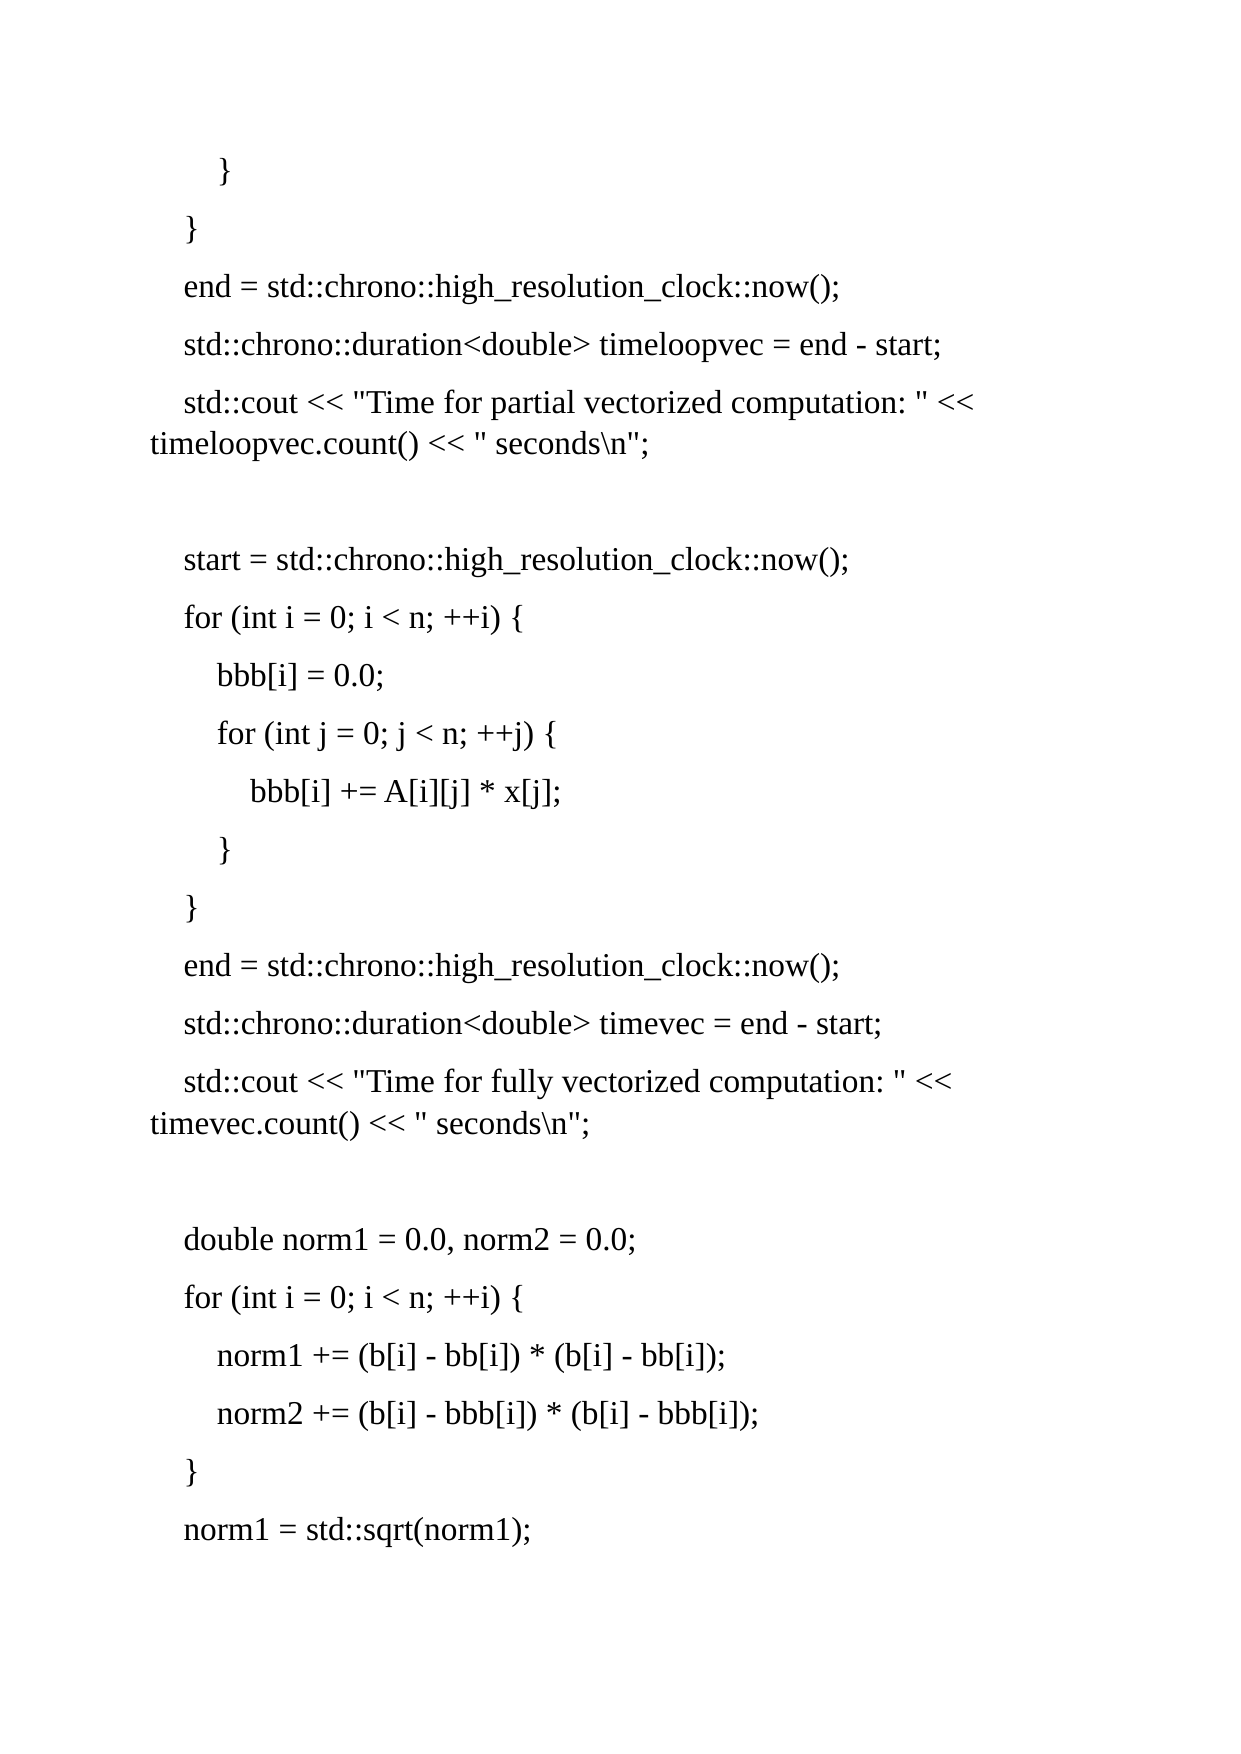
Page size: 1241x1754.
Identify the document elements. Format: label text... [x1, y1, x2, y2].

text end = std::chrono::high_resolution_clock::now(); [150, 946, 1090, 984]
text bbb[i] = 0.0; [150, 656, 1090, 694]
text std::cout << "Time for fully vectorized computation: " << timevec.count() << " seconds\n"; [150, 1062, 1090, 1141]
text std::chrono::duration<double> timevec = end - start; [150, 1004, 1090, 1042]
text } [150, 208, 1090, 246]
text } [150, 150, 1090, 188]
text } [150, 829, 1090, 868]
text std::cout << "Time for partial vectorized computation: " << timeloopvec.count() << " seconds\n"; [150, 382, 1090, 462]
text for (int i = 0; i < n; ++i) { [150, 597, 1090, 636]
text } [150, 1451, 1090, 1489]
text bbb[i] += A[i][j] * x[j]; [150, 772, 1090, 810]
text for (int j = 0; j < n; ++j) { [150, 713, 1090, 752]
text } [150, 888, 1090, 926]
text norm2 += (b[i] - bbb[i]) * (b[i] - bbb[i]); [150, 1393, 1090, 1431]
text std::chrono::duration<double> timeloopvec = end - start; [150, 324, 1090, 362]
text end = std::chrono::high_resolution_clock::now(); [150, 266, 1090, 304]
text for (int i = 0; i < n; ++i) { [150, 1277, 1090, 1315]
text double norm1 = 0.0, norm2 = 0.0; [150, 1219, 1090, 1257]
text start = std::chrono::high_resolution_clock::now(); [150, 539, 1090, 578]
text norm1 += (b[i] - bb[i]) * (b[i] - bb[i]); [150, 1335, 1090, 1373]
text norm1 = std::sqrt(norm1); [150, 1509, 1090, 1547]
